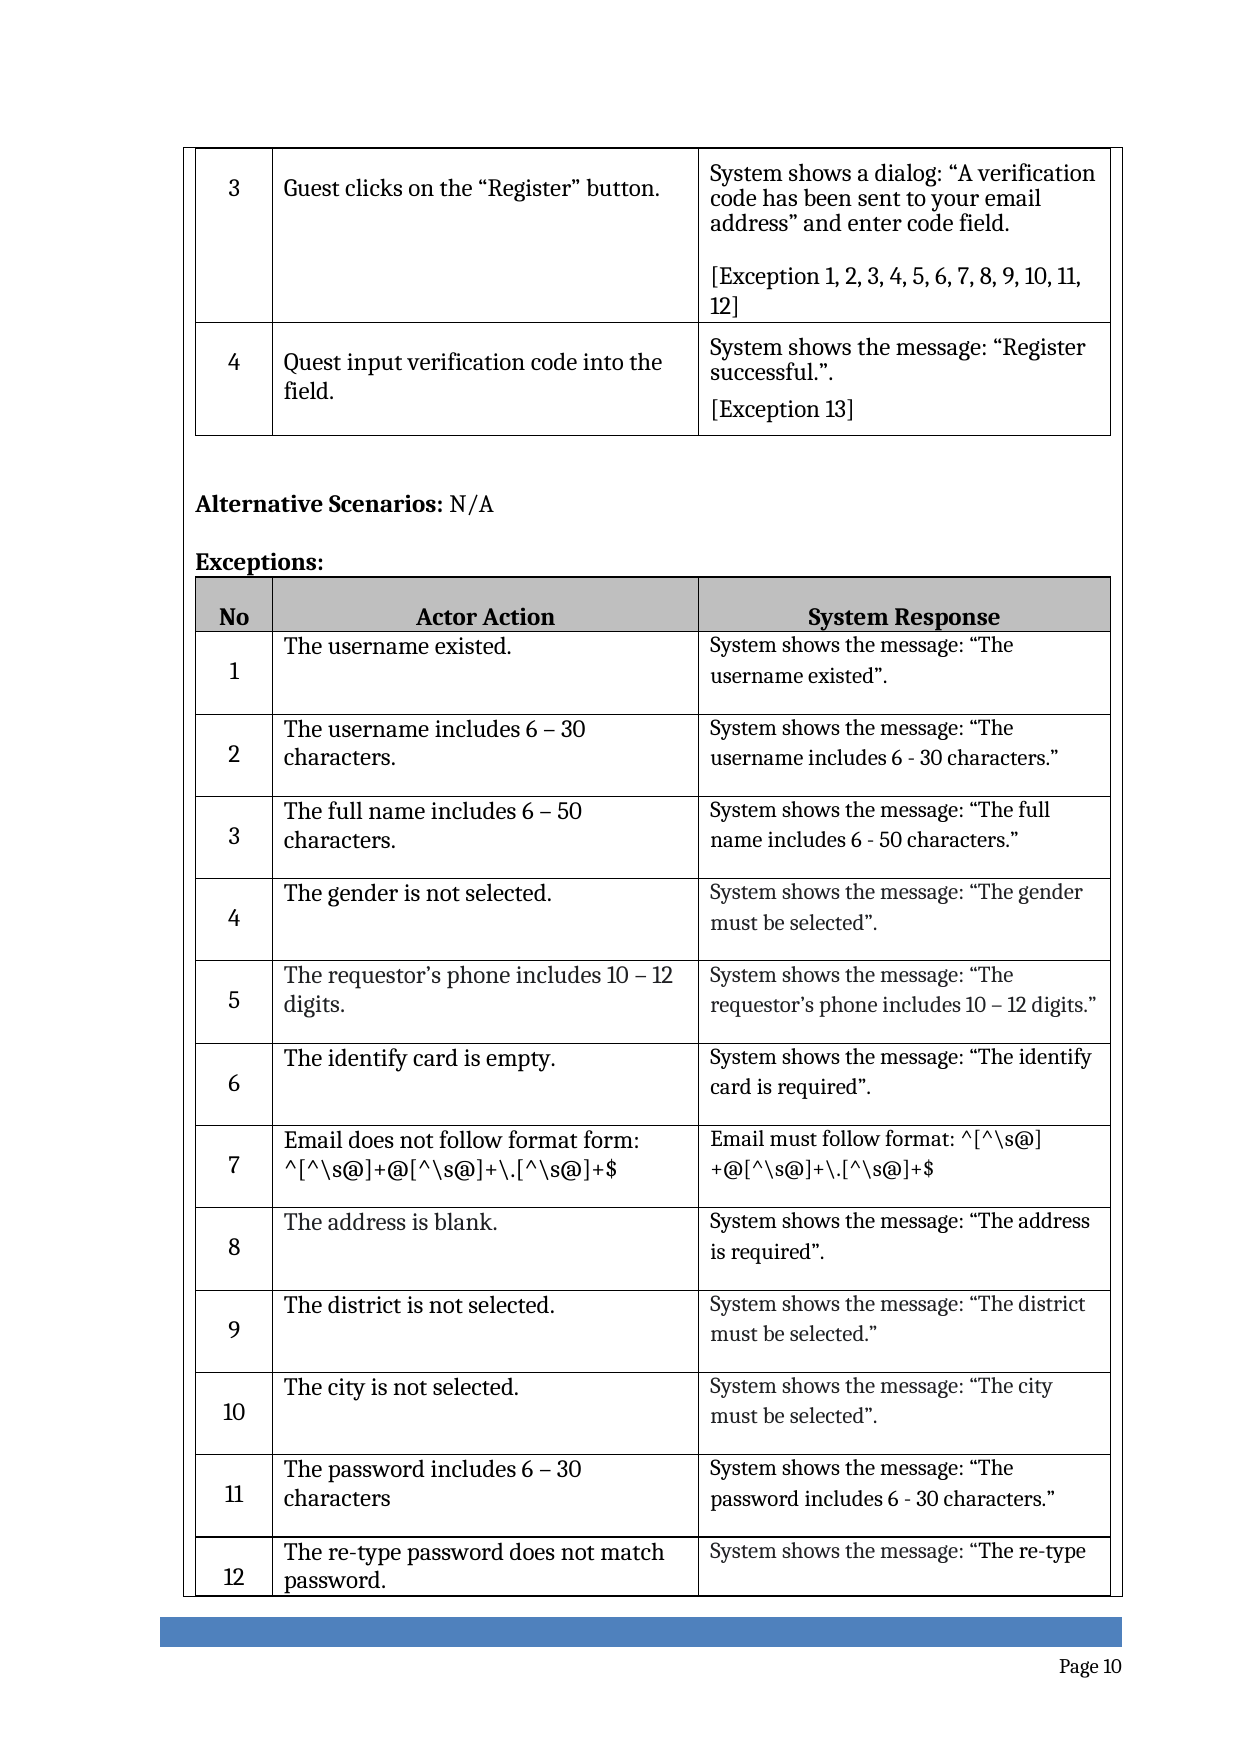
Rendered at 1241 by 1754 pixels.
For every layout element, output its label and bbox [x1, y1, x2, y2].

table_cell [184, 148, 1122, 1569]
